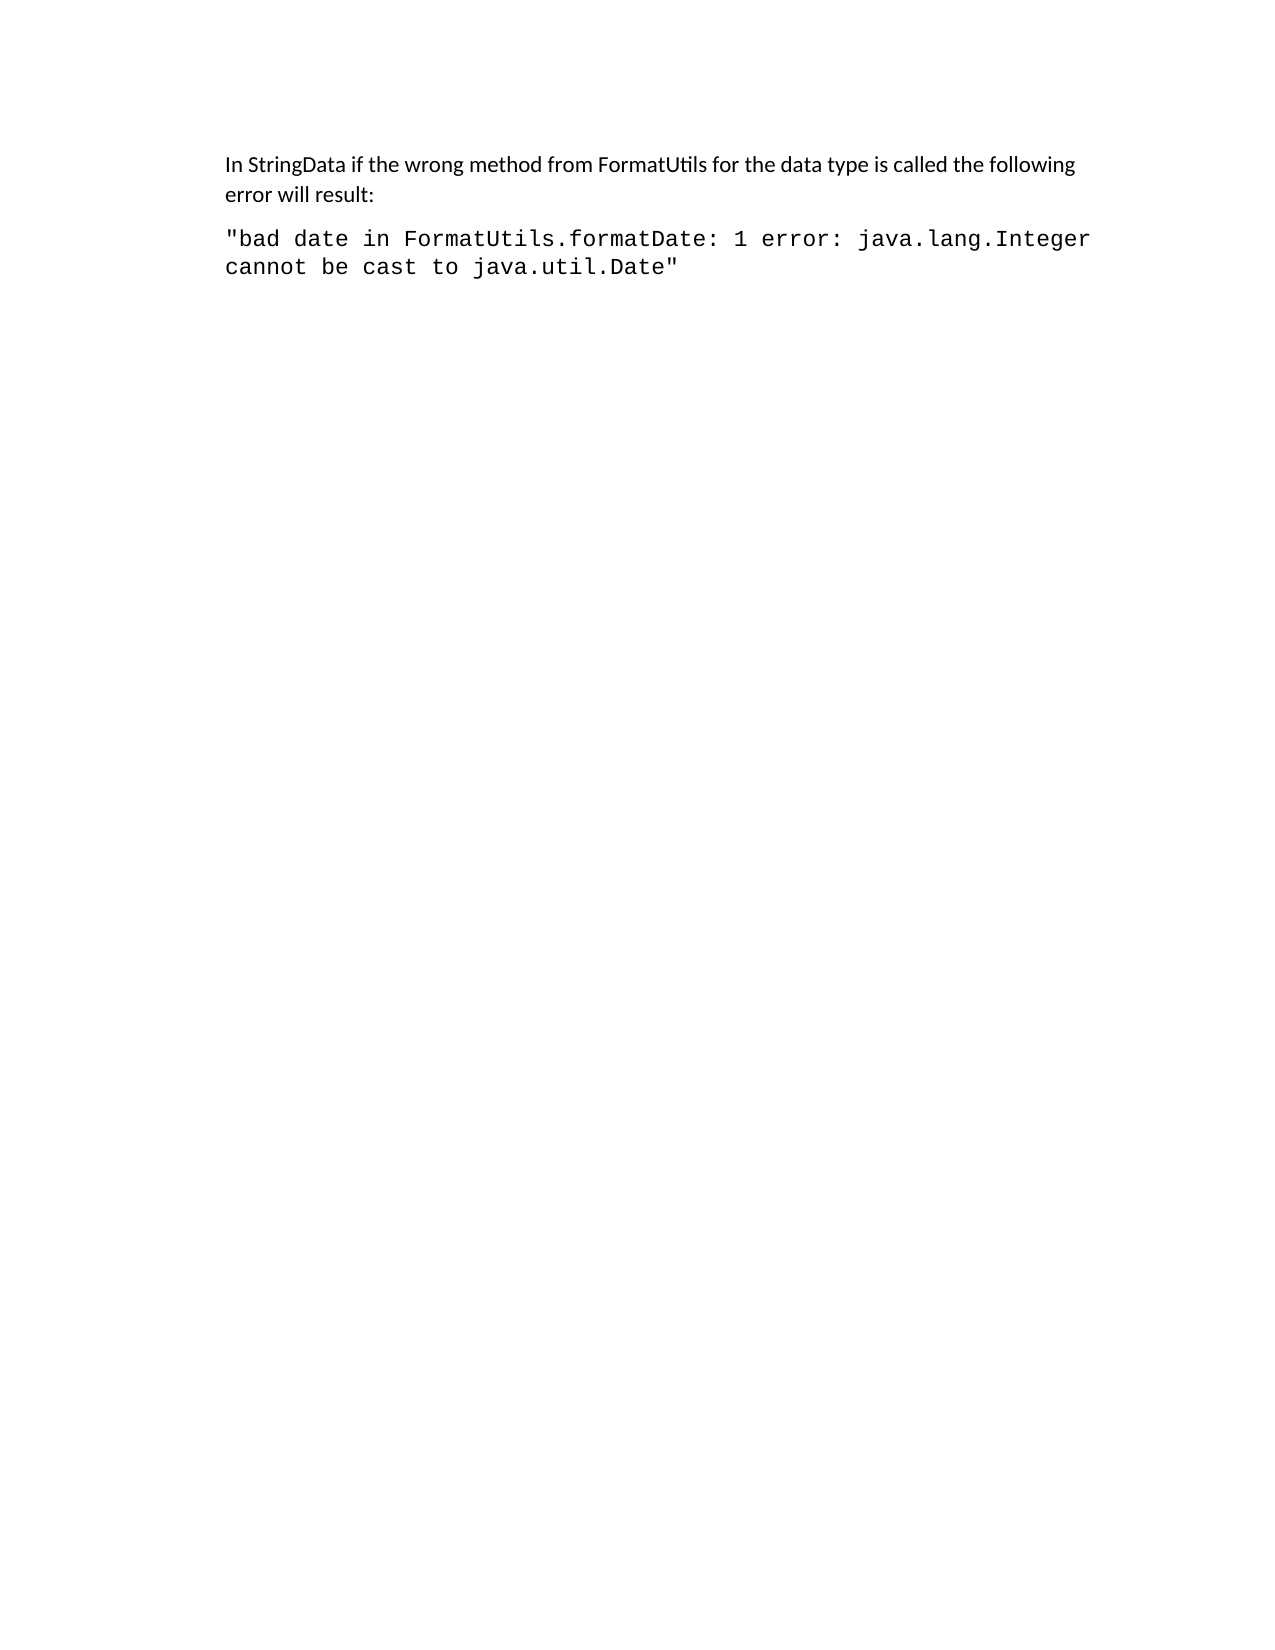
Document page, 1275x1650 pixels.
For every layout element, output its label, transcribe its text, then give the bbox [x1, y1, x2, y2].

list In StringData if the wrong method from FormatUtils for the data type is called the following error will result: [225, 150, 1125, 208]
text "bad date in FormatUtils.formatDate: 1 error: java.lang.Integer cannot be cast to java.util.Date" [225, 227, 1125, 281]
